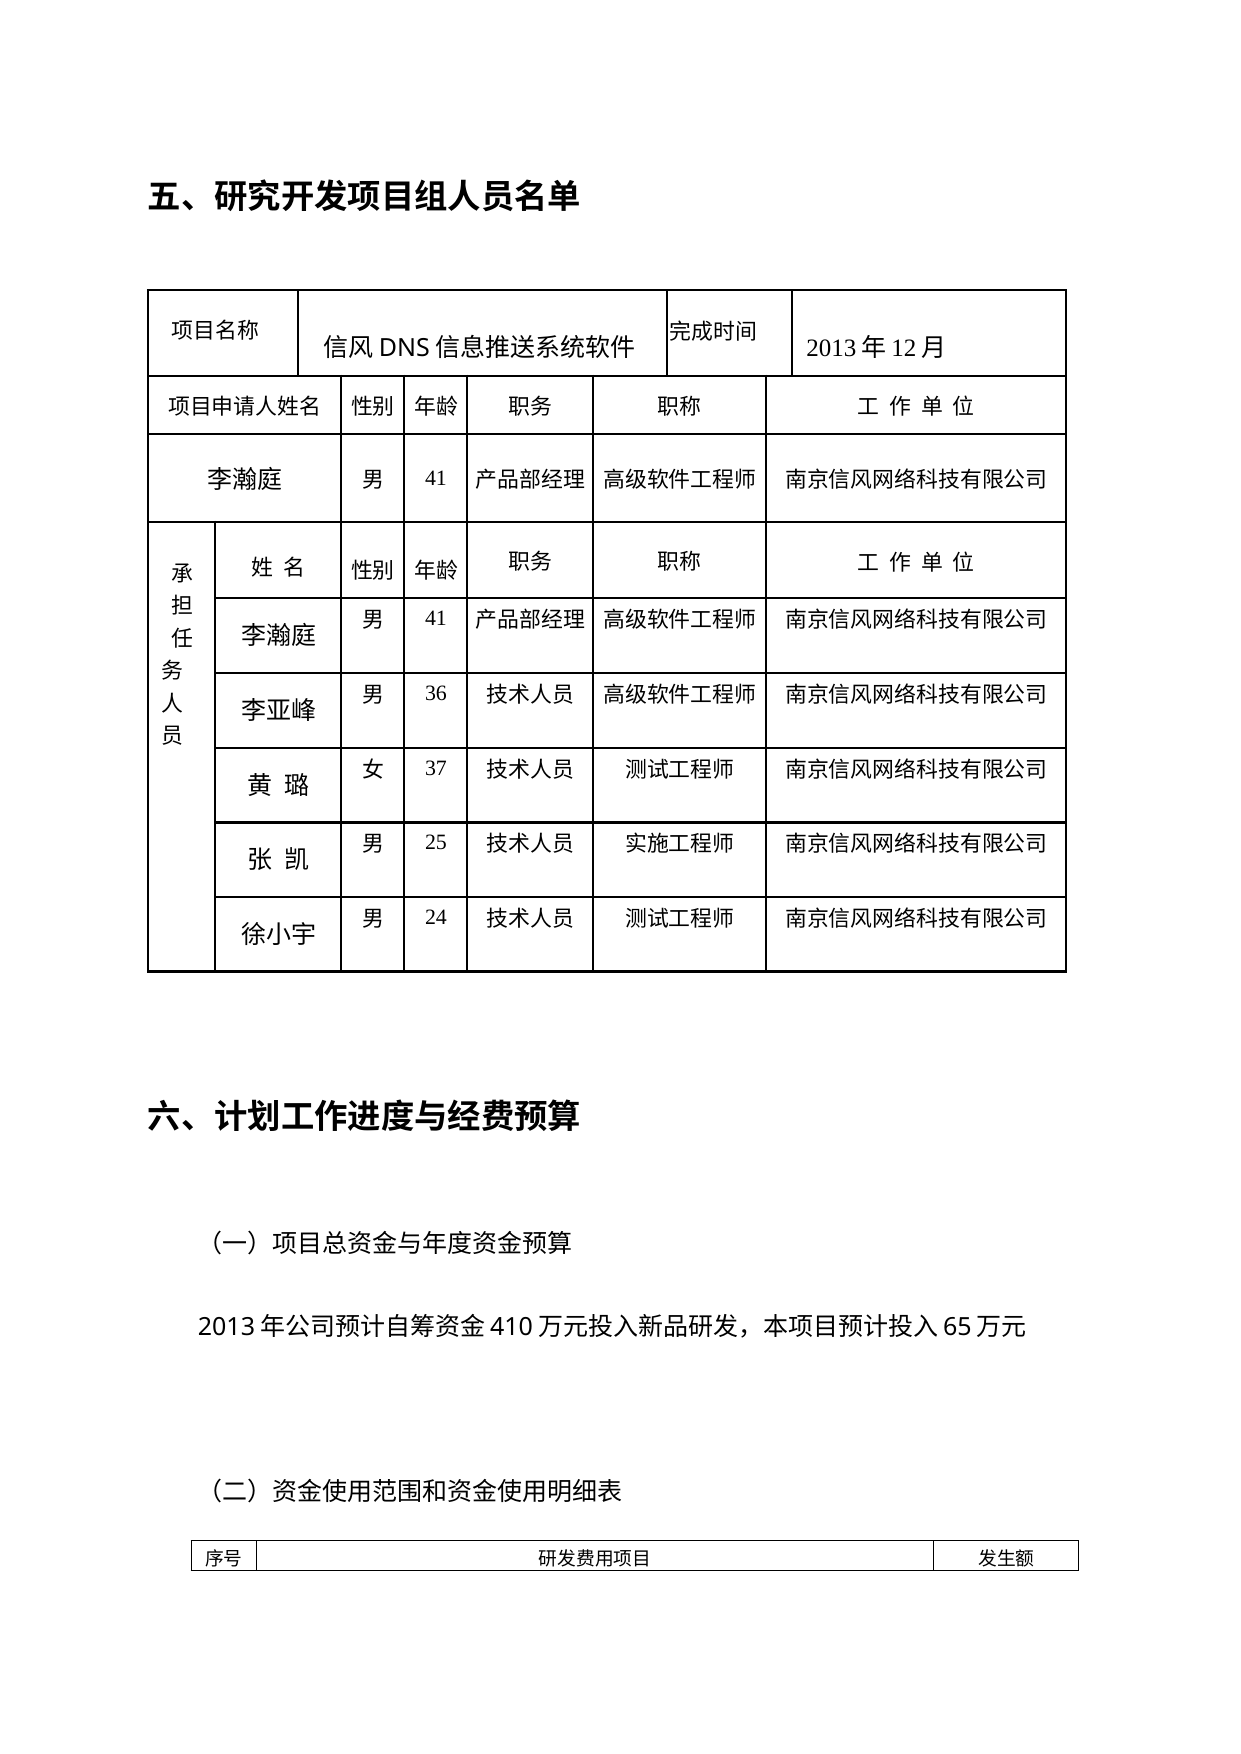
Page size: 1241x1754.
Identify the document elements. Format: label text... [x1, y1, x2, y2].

table_cell 实施工程师 [594, 824, 765, 896]
table_cell 职务 [468, 377, 592, 433]
table_cell 年龄 [405, 377, 466, 433]
table_cell 测试工程师 [594, 749, 765, 821]
table_cell 36 [405, 674, 466, 747]
table_cell 25 [405, 824, 466, 896]
table_cell 南京信风网络科技有限公司 [767, 898, 1065, 970]
table_cell 李瀚庭 [149, 435, 340, 521]
text 2013年公司预计自筹资金410万元投入新品研发，本项目预计投入65万元 [148, 1292, 1122, 1357]
table_cell 黄 璐 [216, 749, 340, 821]
table_cell 李瀚庭 [216, 599, 340, 672]
table_cell 男 [342, 674, 403, 747]
subtitle 六、计划工作进度与经费预算 [148, 1082, 1122, 1147]
table_cell 职称 [594, 523, 765, 597]
table_header 项目名称 [149, 291, 297, 374]
table_header 序号 [192, 1541, 256, 1570]
subtitle 五、研究开发项目组人员名单 [148, 162, 1122, 227]
table_cell 技术人员 [468, 824, 592, 896]
text （一）项目总资金与年度资金预算 [148, 1209, 1122, 1274]
table_header 完成时间 [668, 291, 791, 374]
table_cell 高级软件工程师 [594, 674, 765, 747]
table_cell 技术人员 [468, 898, 592, 970]
table_cell 女 [342, 749, 403, 821]
table_cell 男 [342, 824, 403, 896]
table_cell 李亚峰 [216, 674, 340, 747]
table_header 研发费用项目 [257, 1541, 933, 1570]
table_cell 工 作 单 位 [767, 523, 1065, 597]
table_cell 41 [405, 599, 466, 672]
table_cell 徐小宇 [216, 898, 340, 970]
table_cell 37 [405, 749, 466, 821]
table_cell 性别 [342, 523, 403, 597]
table_header 发生额 [934, 1541, 1078, 1570]
table_cell 职称 [594, 377, 765, 433]
table_cell 技术人员 [468, 674, 592, 747]
table_cell 41 [405, 435, 466, 521]
table_cell 男 [342, 898, 403, 970]
table_cell 性别 [342, 377, 403, 433]
table_cell 男 [342, 599, 403, 672]
table_cell 项目申请人姓名 [149, 377, 340, 433]
table_cell 测试工程师 [594, 898, 765, 970]
table_cell 产品部经理 [468, 435, 592, 521]
table_header 信风DNS信息推送系统软件 [299, 291, 666, 374]
table_header 2013年12月 [793, 291, 1065, 374]
table_cell 24 [405, 898, 466, 970]
table_cell 职务 [468, 523, 592, 597]
table_cell 产品部经理 [468, 599, 592, 672]
table_cell 男 [342, 435, 403, 521]
table_cell 南京信风网络科技有限公司 [767, 674, 1065, 747]
table_cell 年龄 [405, 523, 466, 597]
table_cell 张 凯 [216, 824, 340, 896]
table_cell 工 作 单 位 [767, 377, 1065, 433]
text （二）资金使用范围和资金使用明细表 [148, 1457, 1122, 1522]
table_cell 南京信风网络科技有限公司 [767, 435, 1065, 521]
table_cell 高级软件工程师 [594, 599, 765, 672]
table_cell 南京信风网络科技有限公司 [767, 824, 1065, 896]
table_cell 承 担 任 务 人 员 [149, 523, 214, 970]
table_cell 南京信风网络科技有限公司 [767, 749, 1065, 821]
table_cell 高级软件工程师 [594, 435, 765, 521]
table_cell 姓 名 [216, 523, 340, 597]
table_cell 技术人员 [468, 749, 592, 821]
table_cell 南京信风网络科技有限公司 [767, 599, 1065, 672]
